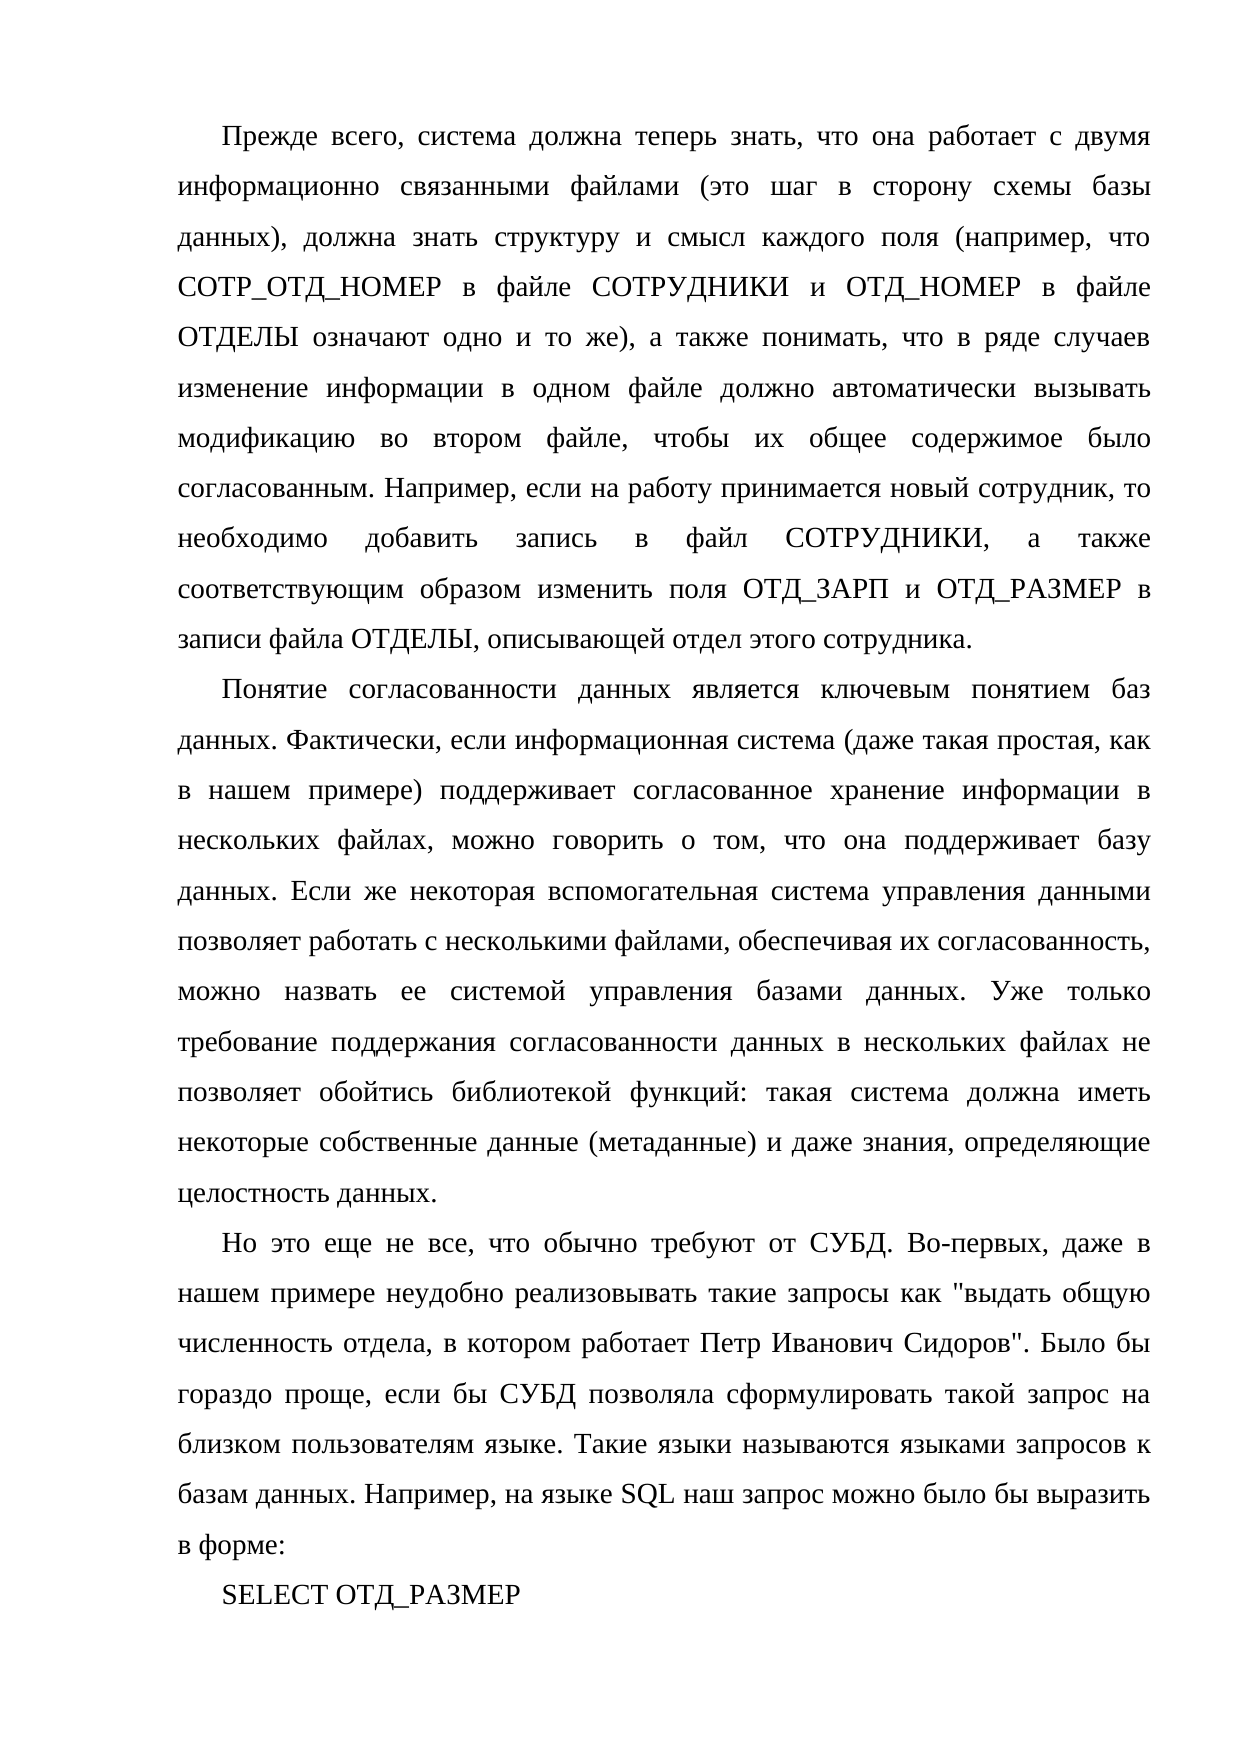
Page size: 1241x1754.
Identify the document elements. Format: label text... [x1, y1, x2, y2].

text Прежде всего, система должна теперь знать, что она работает с двумя информационно связанными файлами (это шаг в сторону схемы базы данных), должна знать структуру и смысл каждого поля (например, что СОТР_ОТД_НОМЕР в файле СОТРУДНИКИ и ОТД_НОМЕР в файле ОТДЕЛЫ означают одно и то же), а также понимать, что в ряде случаев изменение информации в одном файле должно автоматически вызывать модификацию во втором файле, чтобы их общее содержимое было согласованным. Например, если на работу принимается новый сотрудник, то необходимо добавить запись в файл СОТРУДНИКИ, а также соответствующим образом изменить поля ОТД_ЗАРП и ОТД_РАЗМЕР в записи файла ОТДЕЛЫ, описывающей отдел этого сотрудника. [177, 118, 1152, 655]
text Но это еще не все, что обычно требуют от СУБД. Во-первых, даже в нашем примере неудобно реализовывать такие запросы как "выдать общую численность отдела, в котором работает Петр Иванович Сидоров". Было бы гораздо проще, если бы СУБД позволяла сформулировать такой запрос на близком пользователям языке. Такие языки называются языками запросов к базам данных. Например, на языке SQL наш запрос можно было бы выразить в форме: [177, 1225, 1152, 1560]
text Понятие согласованности данных является ключевым понятием баз данных. Фактически, если информационная система (даже такая простая, как в нашем примере) поддерживает согласованное хранение информации в нескольких файлах, можно говорить о том, что она поддерживает базу данных. Если же некоторая вспомогательная система управления данными позволяет работать с несколькими файлами, обеспечивая их согласованность, можно назвать ее системой управления базами данных. Уже только требование поддержания согласованности данных в нескольких файлах не позволяет обойтись библиотекой функций: такая система должна иметь некоторые собственные данные (метаданные) и даже знания, определяющие целостность данных. [177, 672, 1152, 1208]
text SELECT ОТД_РАЗМЕР [177, 1577, 1152, 1611]
